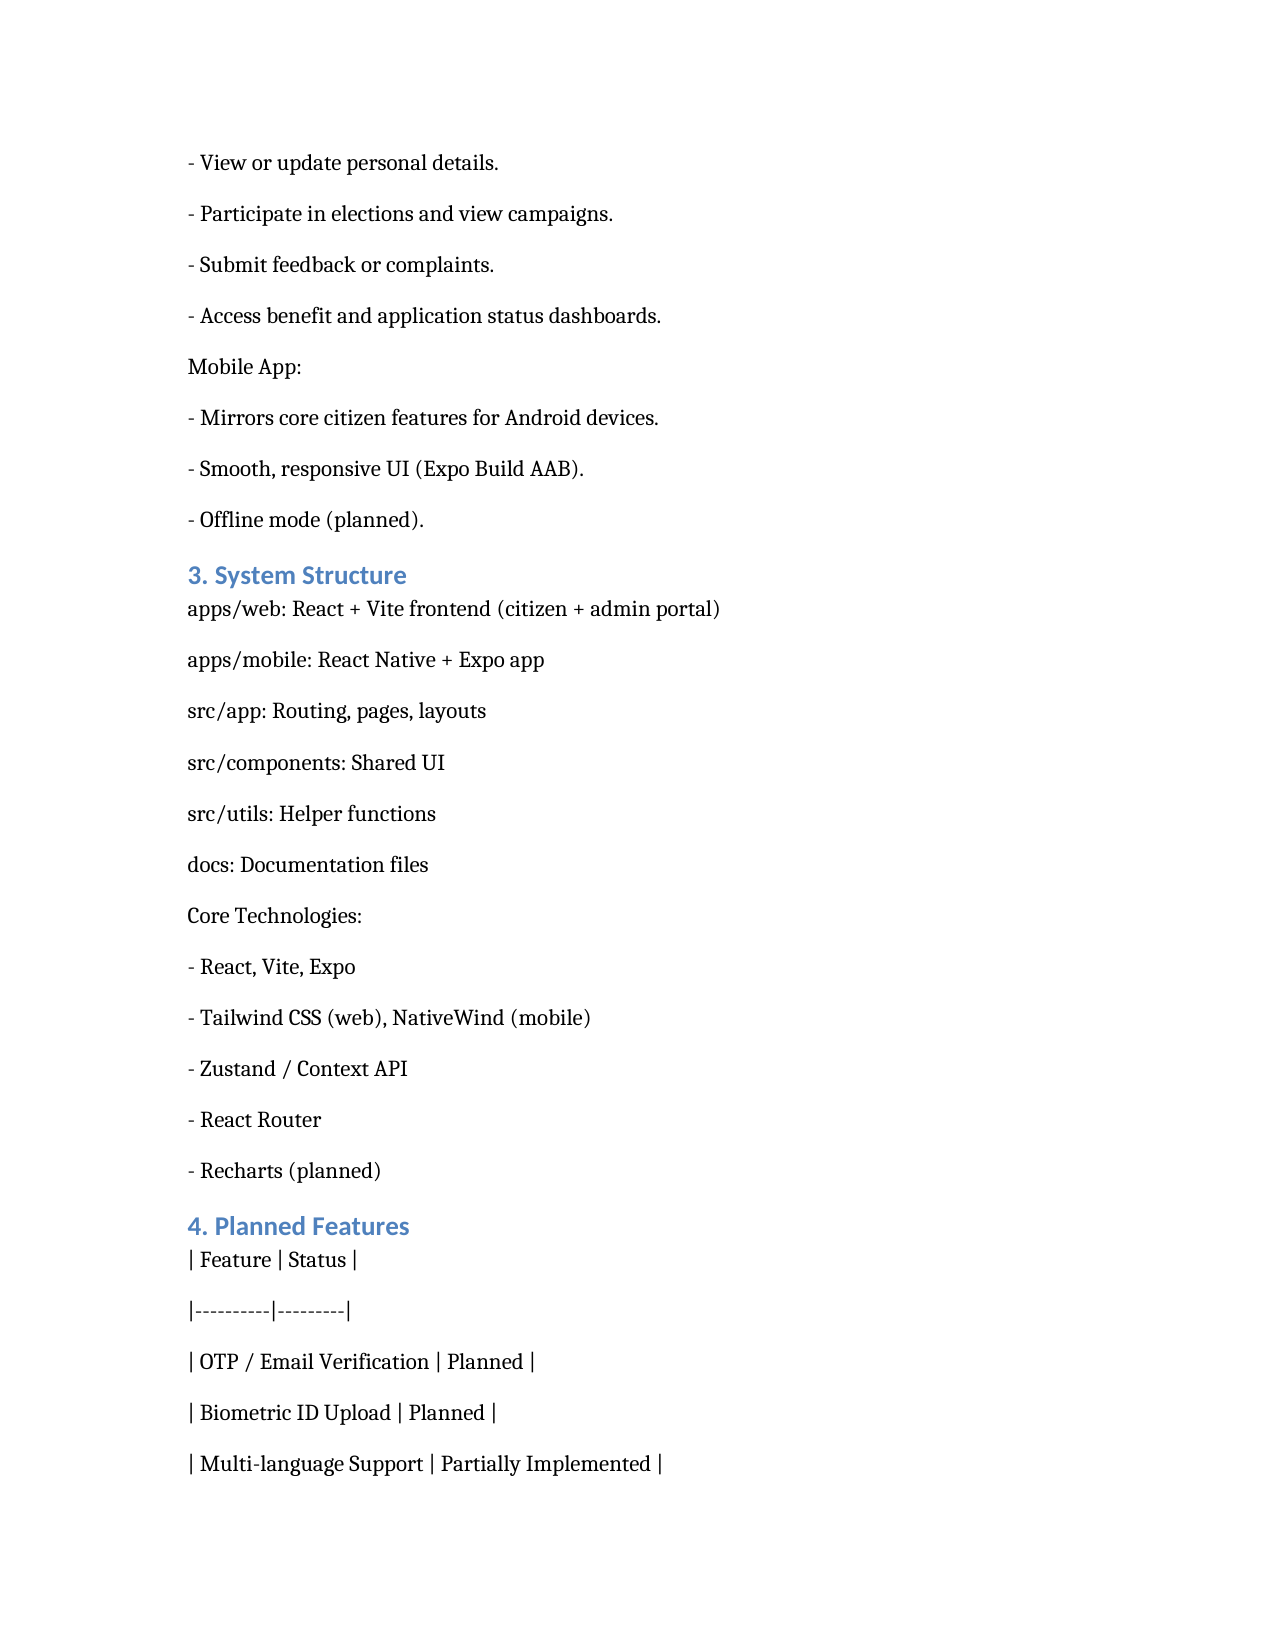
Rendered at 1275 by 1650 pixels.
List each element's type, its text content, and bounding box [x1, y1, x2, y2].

text - Tailwind CSS (web), NativeWind (mobile) [187, 1004, 1087, 1031]
text apps/web: React + Vite frontend (citizen + admin portal) [187, 596, 1087, 623]
text Mobile App: [187, 354, 1087, 381]
text | Multi-language Support | Partially Implemented | [187, 1451, 1087, 1477]
text src/utils: Helper functions [187, 800, 1087, 827]
text - Mirrors core citizen features for Android devices. [187, 405, 1087, 432]
text | Feature | Status | [187, 1247, 1087, 1273]
text | Biometric ID Upload | Planned | [187, 1400, 1087, 1426]
text - Zustand / Context API [187, 1056, 1087, 1082]
text | OTP / Email Verification | Planned | [187, 1349, 1087, 1375]
text src/app: Routing, pages, layouts [187, 698, 1087, 725]
text - Access benefit and application status dashboards. [187, 303, 1087, 329]
text - React, Vite, Expo [187, 953, 1087, 980]
text - Offline mode (planned). [187, 507, 1087, 534]
text docs: Documentation files [187, 851, 1087, 878]
text - View or update personal details. [187, 150, 1087, 176]
text - Recharts (planned) [187, 1158, 1087, 1184]
text - React Router [187, 1107, 1087, 1133]
text - Participate in elections and view campaigns. [187, 201, 1087, 227]
text apps/mobile: React Native + Expo app [187, 647, 1087, 674]
subtitle 4. Planned Features [187, 1209, 1087, 1242]
text - Smooth, responsive UI (Expo Build AAB). [187, 456, 1087, 483]
subtitle 3. System Structure [187, 558, 1087, 591]
text src/components: Shared UI [187, 749, 1087, 776]
text Core Technologies: [187, 902, 1087, 929]
text - Submit feedback or complaints. [187, 252, 1087, 278]
text |----------|---------| [187, 1298, 1087, 1324]
